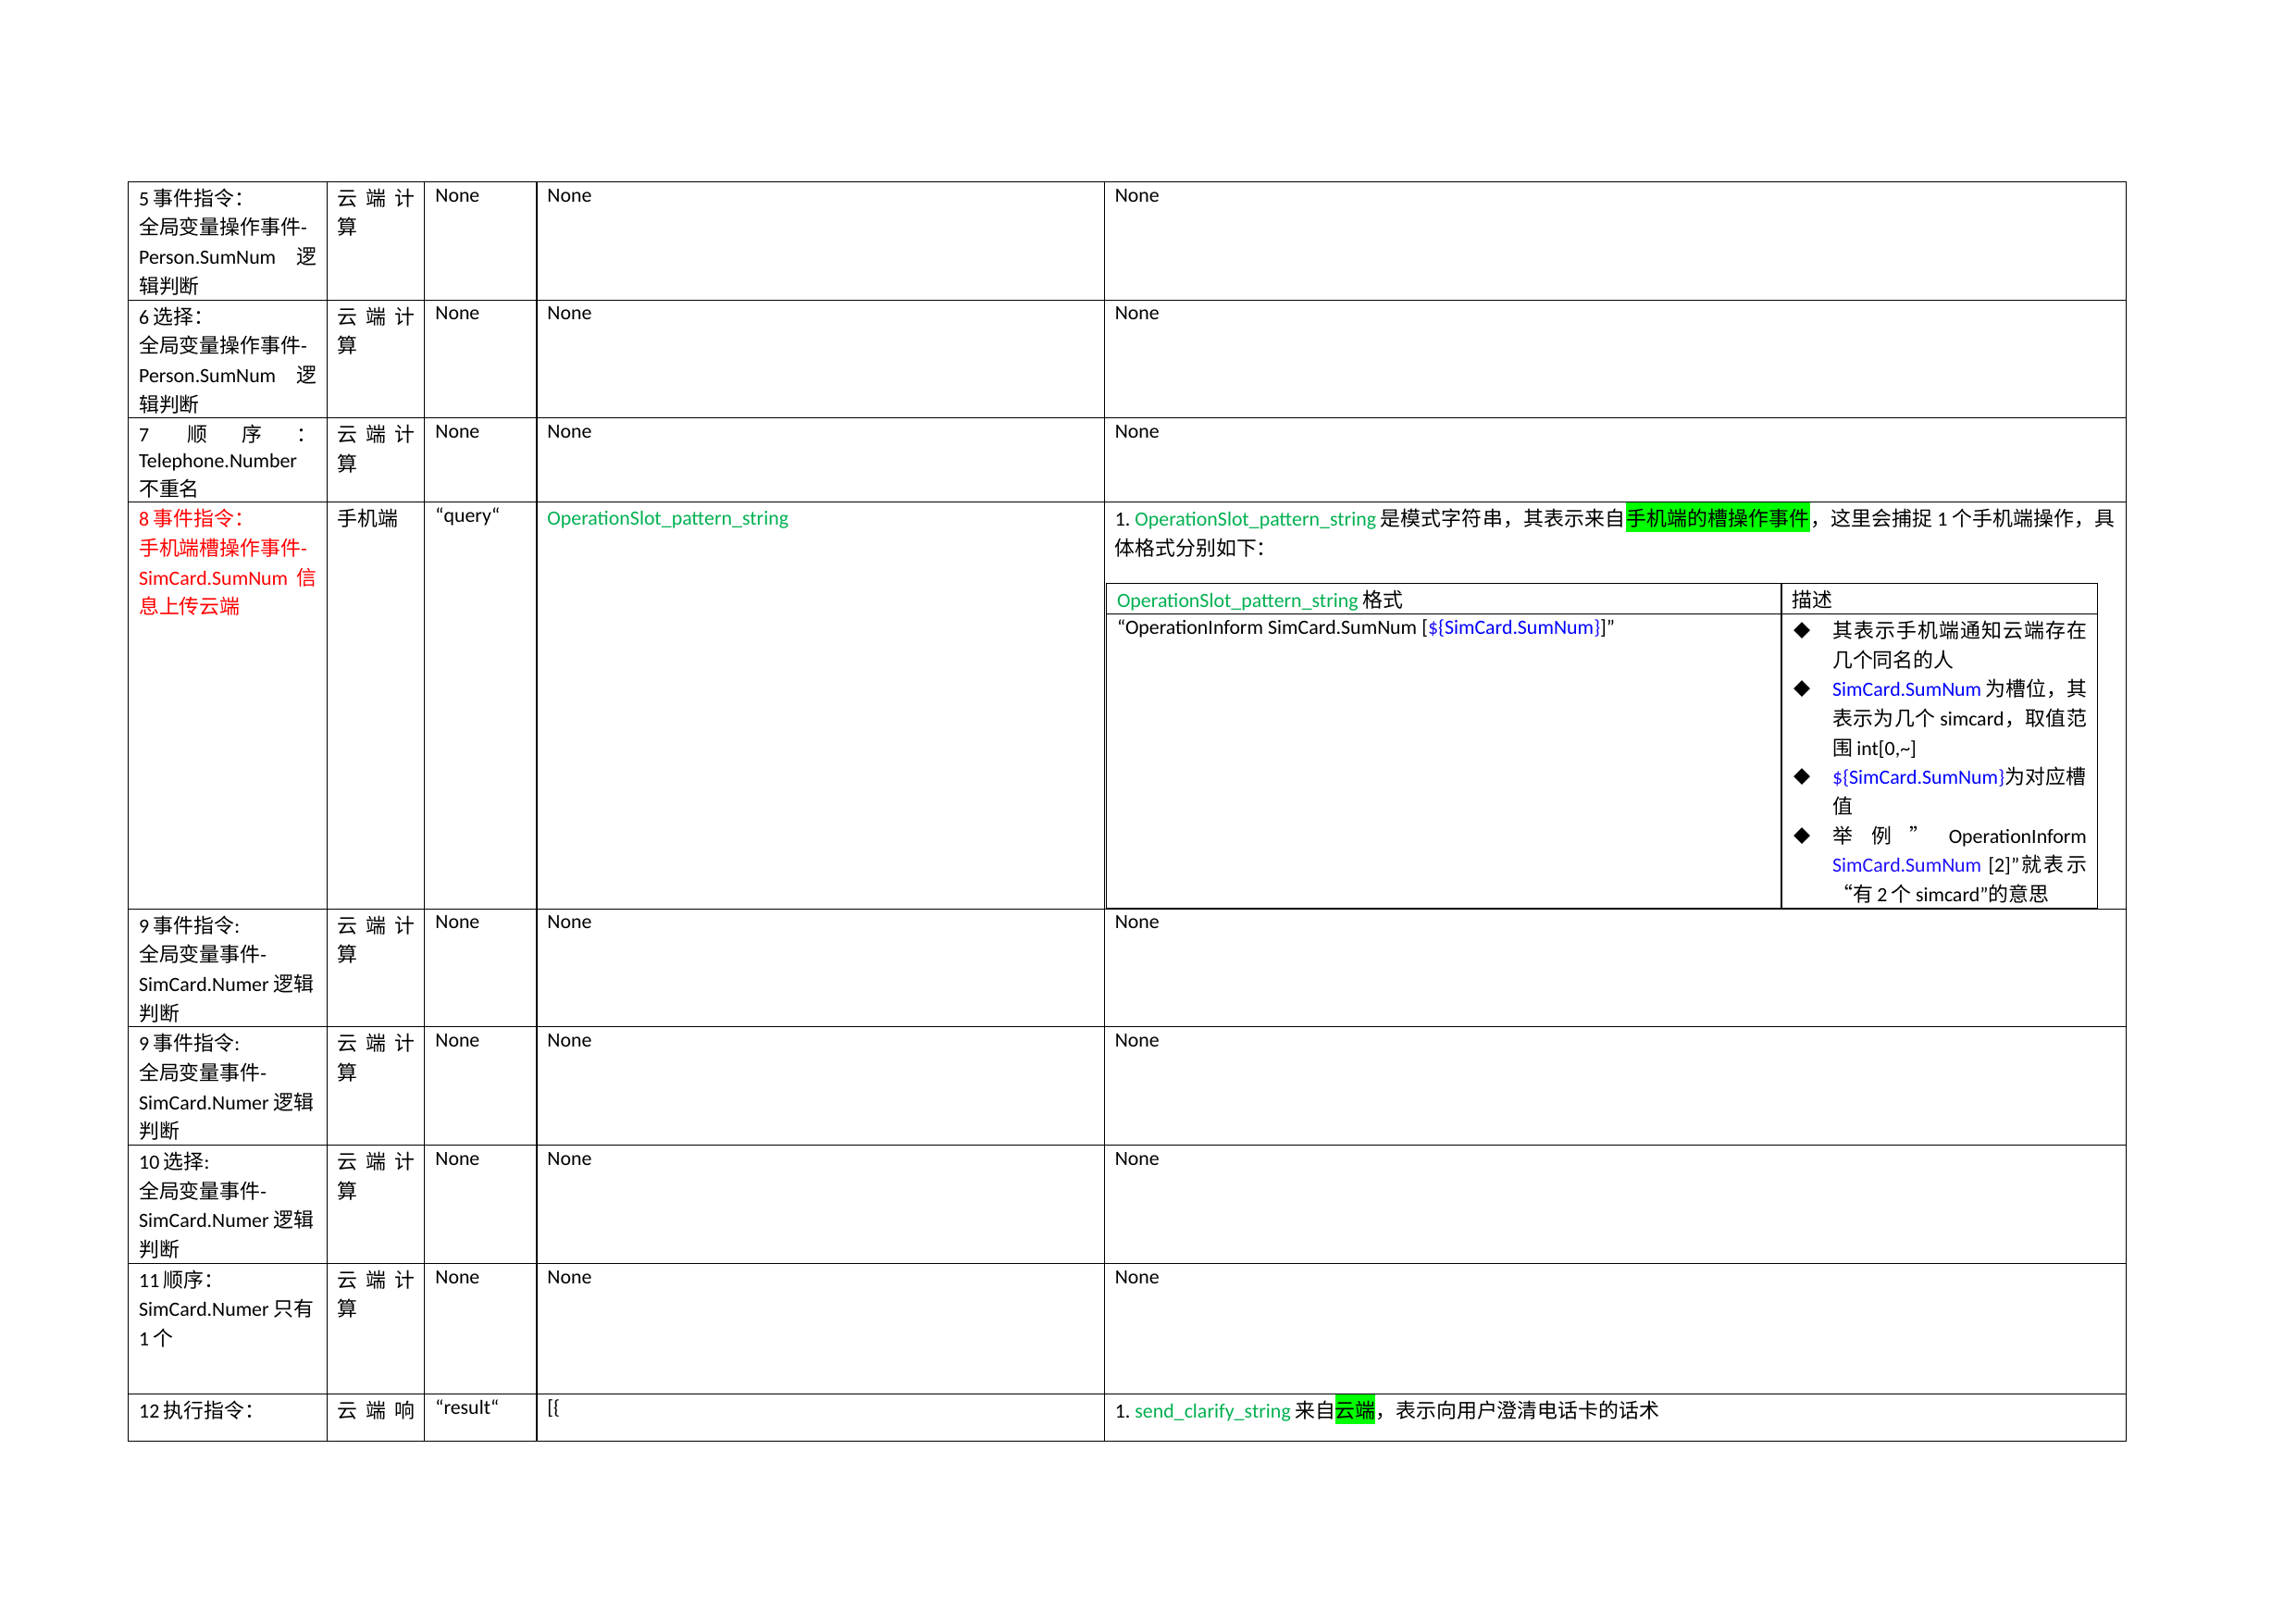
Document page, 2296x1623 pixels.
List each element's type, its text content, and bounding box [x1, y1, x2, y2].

table_cell 云端计算 [328, 182, 424, 299]
table_cell 7顺序：Telephone.Number不重名 [129, 418, 327, 502]
table_cell 云端计算 [328, 301, 424, 417]
table_cell None [1105, 1027, 2126, 1145]
table_cell 手机端 [328, 502, 424, 909]
table_cell None [1105, 1146, 2126, 1263]
table_cell 9事件指令: 全局变量事件-SimCard.Numer逻辑判断 [129, 1027, 327, 1145]
table_cell None [425, 418, 536, 502]
table_cell None [1105, 301, 2126, 417]
table_cell None [538, 418, 1104, 502]
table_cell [1105, 1394, 2126, 1441]
table_cell 11顺序：SimCard.Numer只有1个 [129, 1264, 327, 1394]
table_cell None [425, 182, 536, 299]
table_cell None [538, 1146, 1104, 1263]
table_cell None [1105, 418, 2126, 502]
table_cell 云端响应 [328, 1394, 424, 1441]
table_cell 5事件指令： 全局变量操作事件- Person.SumNum逻辑判断 [129, 182, 327, 299]
table_cell None [538, 182, 1104, 299]
table_cell None [538, 1264, 1104, 1394]
table_cell None [1105, 182, 2126, 299]
table_cell None [425, 1027, 536, 1145]
table_cell “result“ [425, 1394, 536, 1441]
table_cell None [425, 910, 536, 1026]
table_cell 云端计算 [328, 910, 424, 1026]
table_cell 8事件指令： 手机端槽操作事件- SimCard.SumNum信息上传云端 [129, 502, 327, 909]
table_cell None [538, 1027, 1104, 1145]
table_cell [538, 1394, 1104, 1441]
table_cell 云端计算 [328, 1264, 424, 1394]
table_cell 9事件指令: 全局变量事件-SimCard.Numer逻辑判断 [129, 910, 327, 1026]
table_cell None [425, 1264, 536, 1394]
table_cell 云端计算 [328, 1146, 424, 1263]
table_cell None [538, 910, 1104, 1026]
table_cell None [1105, 910, 2126, 1026]
table_cell None [538, 301, 1104, 417]
table_cell OperationSlot_pattern_string [538, 502, 1104, 909]
table_cell 云端计算 [328, 418, 424, 502]
table_cell 6选择： 全局变量操作事件- Person.SumNum逻辑判断 [129, 301, 327, 417]
table_cell None [425, 301, 536, 417]
table_cell None [425, 1146, 536, 1263]
table_cell OperationSlot_pattern_string是模式字符串，其表示来自手机端的槽操作事件，这里会捕捉1个手机端操作，具体格式分别如下： [1105, 502, 2126, 909]
table_cell 云端计算 [328, 1027, 424, 1145]
table_cell None [1105, 1264, 2126, 1394]
table_cell 10选择: 全局变量事件-SimCard.Numer逻辑判断 [129, 1146, 327, 1263]
table_cell “query“ [425, 502, 536, 909]
table_cell 12执行指令： 确认是否发送 [129, 1394, 327, 1441]
